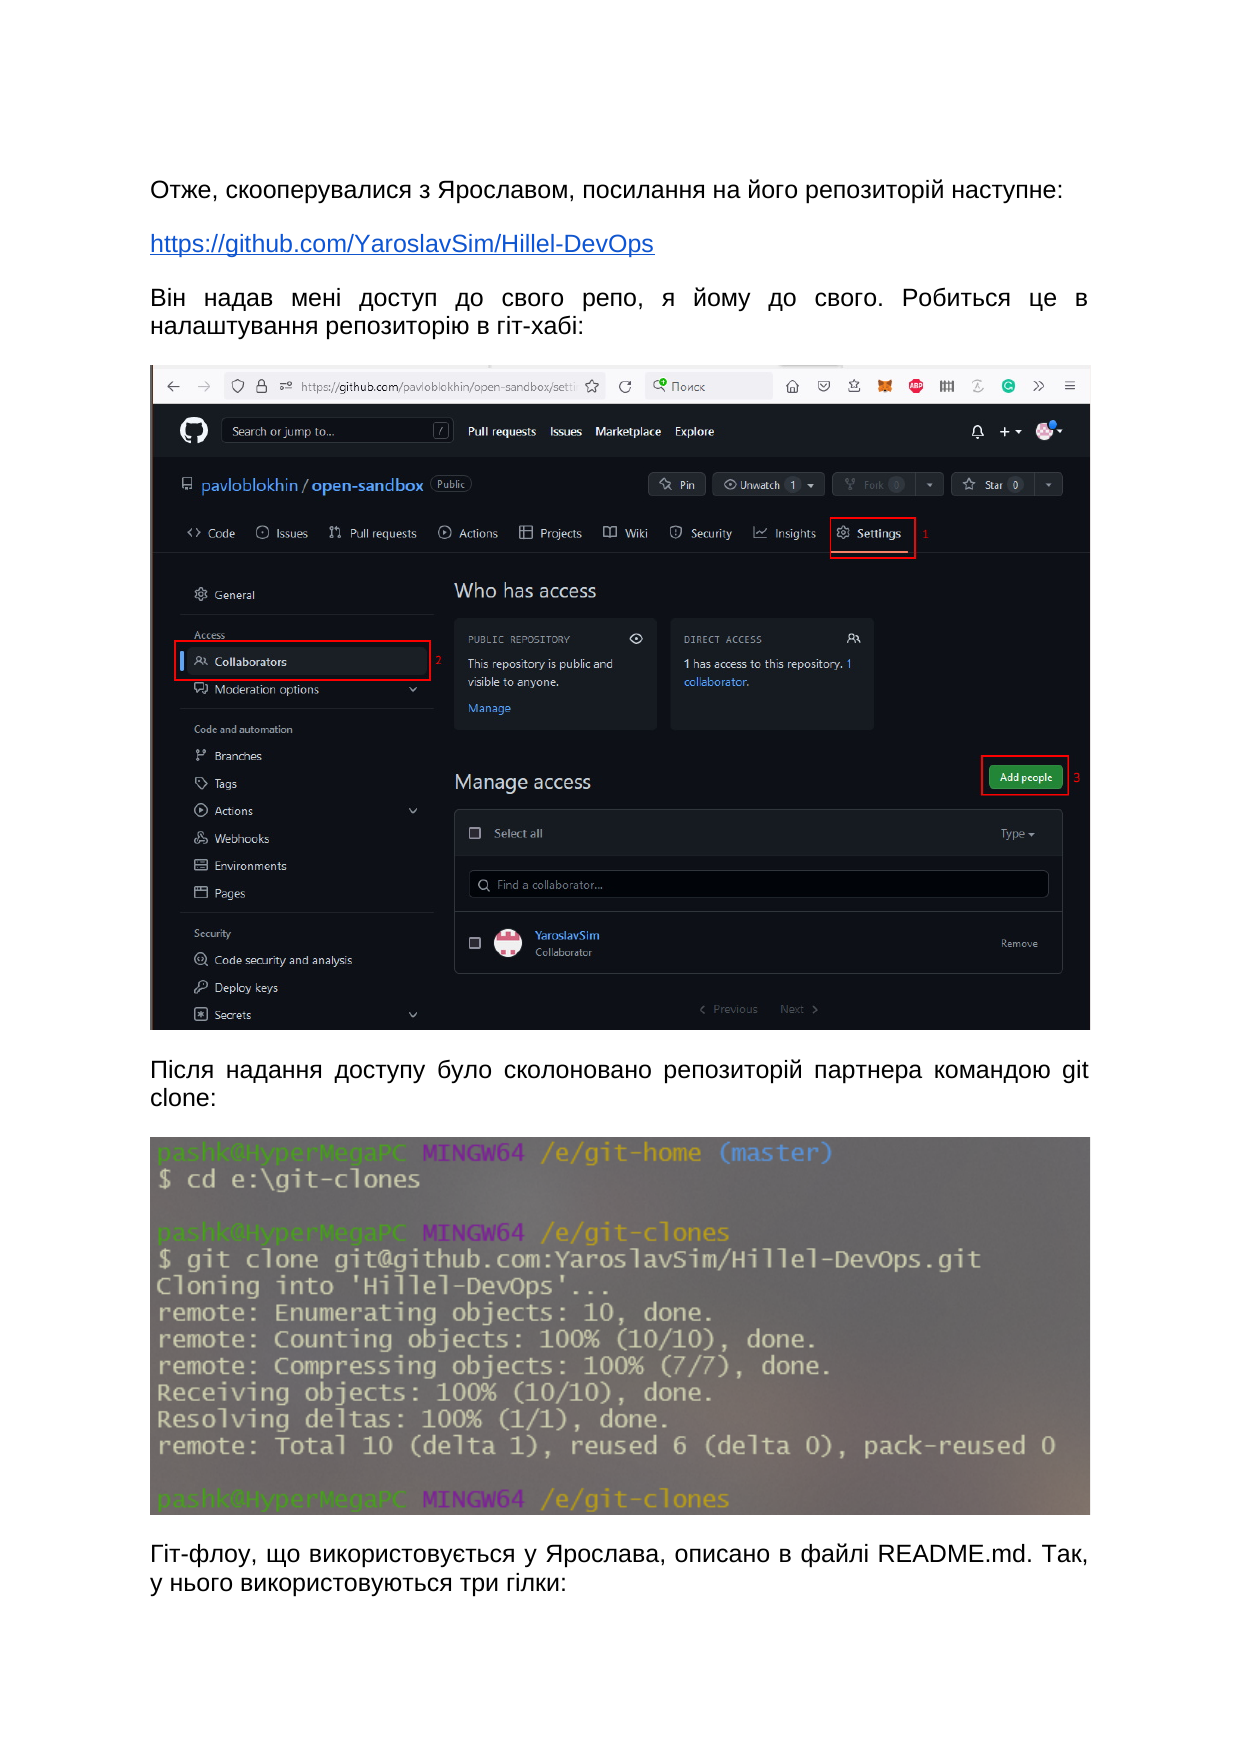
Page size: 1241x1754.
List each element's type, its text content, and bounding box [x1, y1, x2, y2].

text Він надав мені доступ до свого репо, я йому до свого. Робиться це в налаштування репозиторію в гіт-хабі: [150, 282, 1090, 340]
text Отже, скооперувалися з Ярославом, посилання на його репозиторій наступне: [150, 175, 1090, 204]
picture [150, 365, 1091, 1030]
text https://github.com/YaroslavSim/Hillel-DevOps [150, 229, 1090, 257]
text Після надання доступу було сколоновано репозиторій партнера командою git clone: [150, 1054, 1090, 1112]
text Гіт-флоу, що використовується у Ярослава, описано в файлі README.md. Так, у нього використовуються три гілки: [150, 1539, 1090, 1597]
picture [150, 1137, 1091, 1515]
